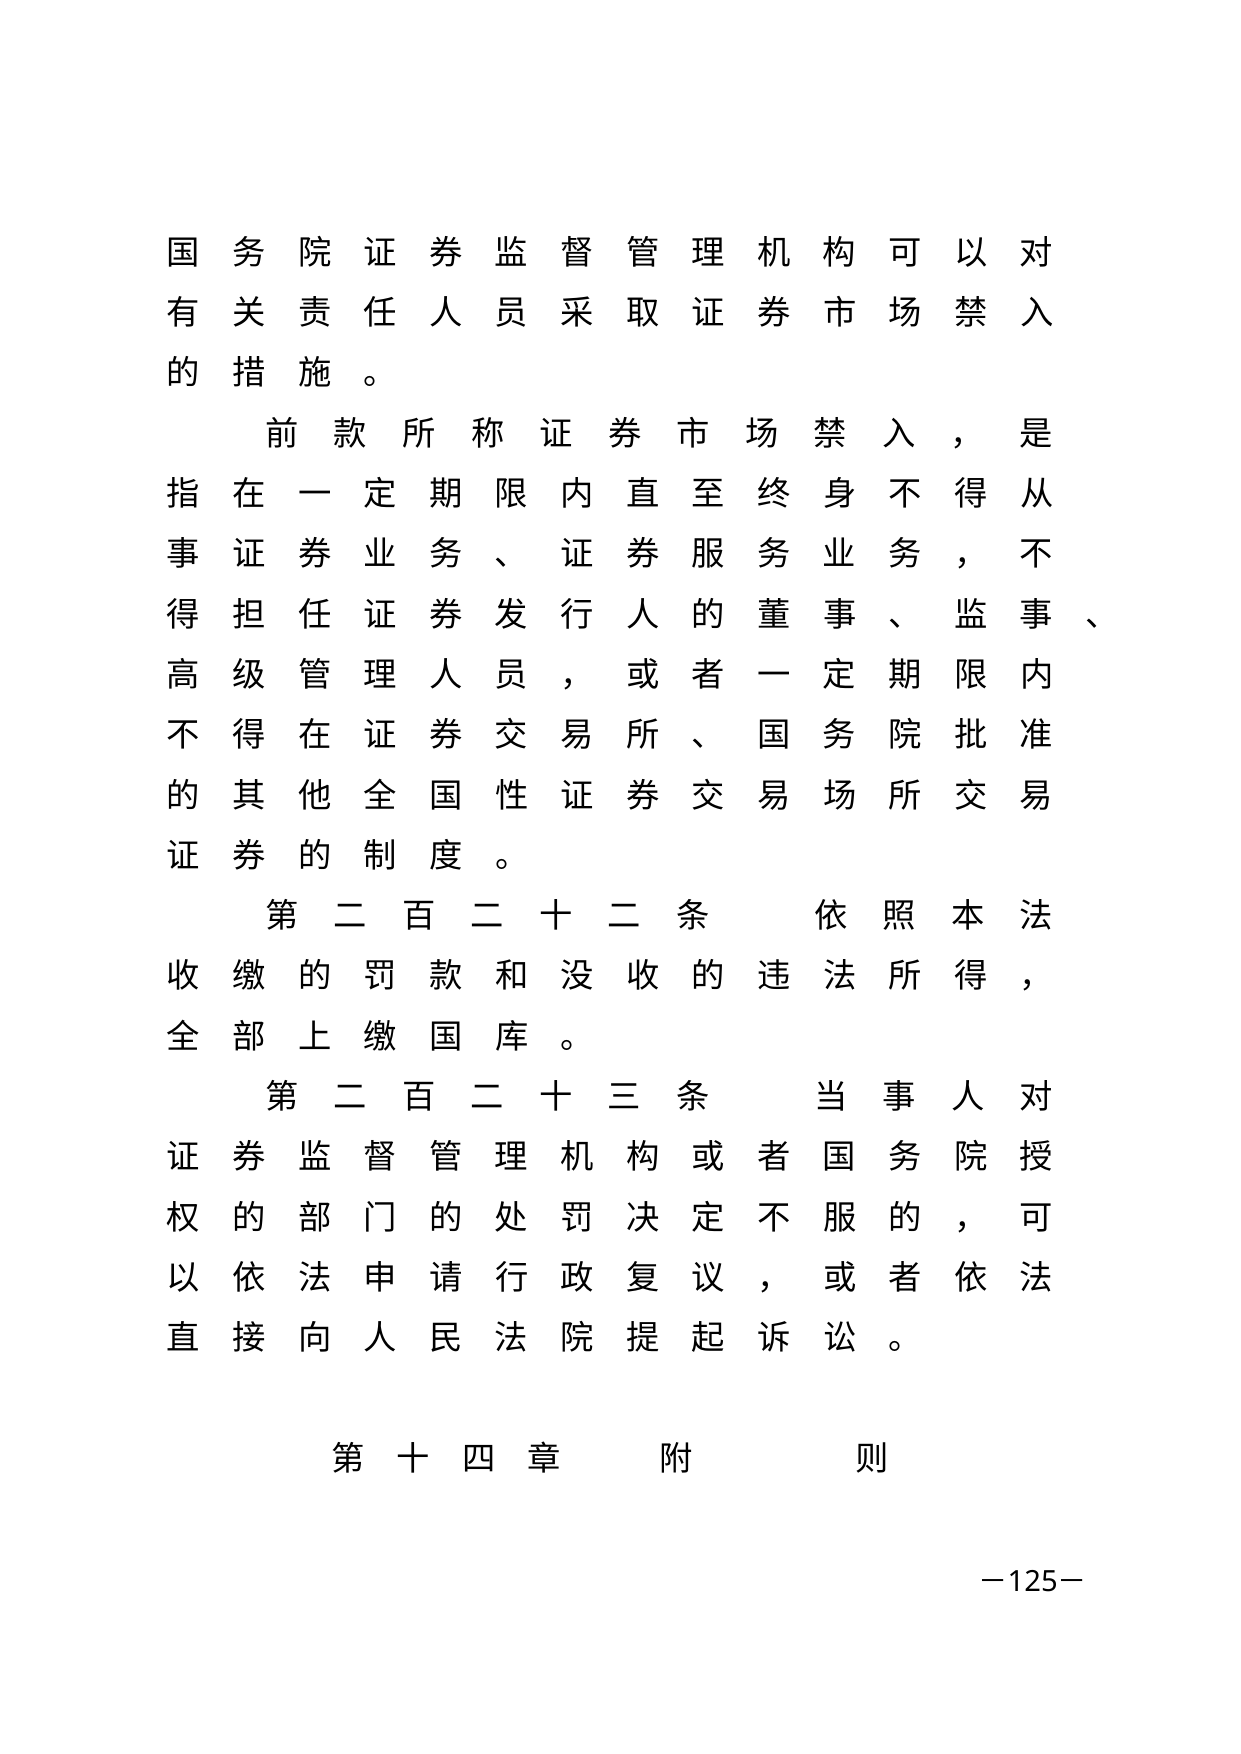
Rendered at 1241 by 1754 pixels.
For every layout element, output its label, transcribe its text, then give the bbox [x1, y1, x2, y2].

text 前款所称证券市场禁入，是指在一定期限内直至终身不得从事证券业务、证券服务业务，不得担任证券发行人的董事、监事、高级管理人员，或者一定期限内不得在证券交易所、国务院批准的其他全国性证券交易场所交易证券的制度。 [167, 400, 1085, 883]
text 第二百二十三条 当事人对证券监督管理机构或者国务院授权的部门的处罚决定不服的，可以依法申请行政复议，或者依法直接向人民法院提起诉讼。 [167, 1064, 1085, 1365]
text 第二百二十一条 违反法律、行政法规或者国务院证券监督管理机构的有关规定，情节严重的，国务院证券监督管理机构可以对有关责任人员采取证券市场禁入的措施。 [167, 219, 1085, 400]
text 第二百二十二条 依照本法收缴的罚款和没收的违法所得，全部上缴国库。 [167, 883, 1085, 1064]
text 第十四章 附 则 [167, 1426, 1085, 1486]
